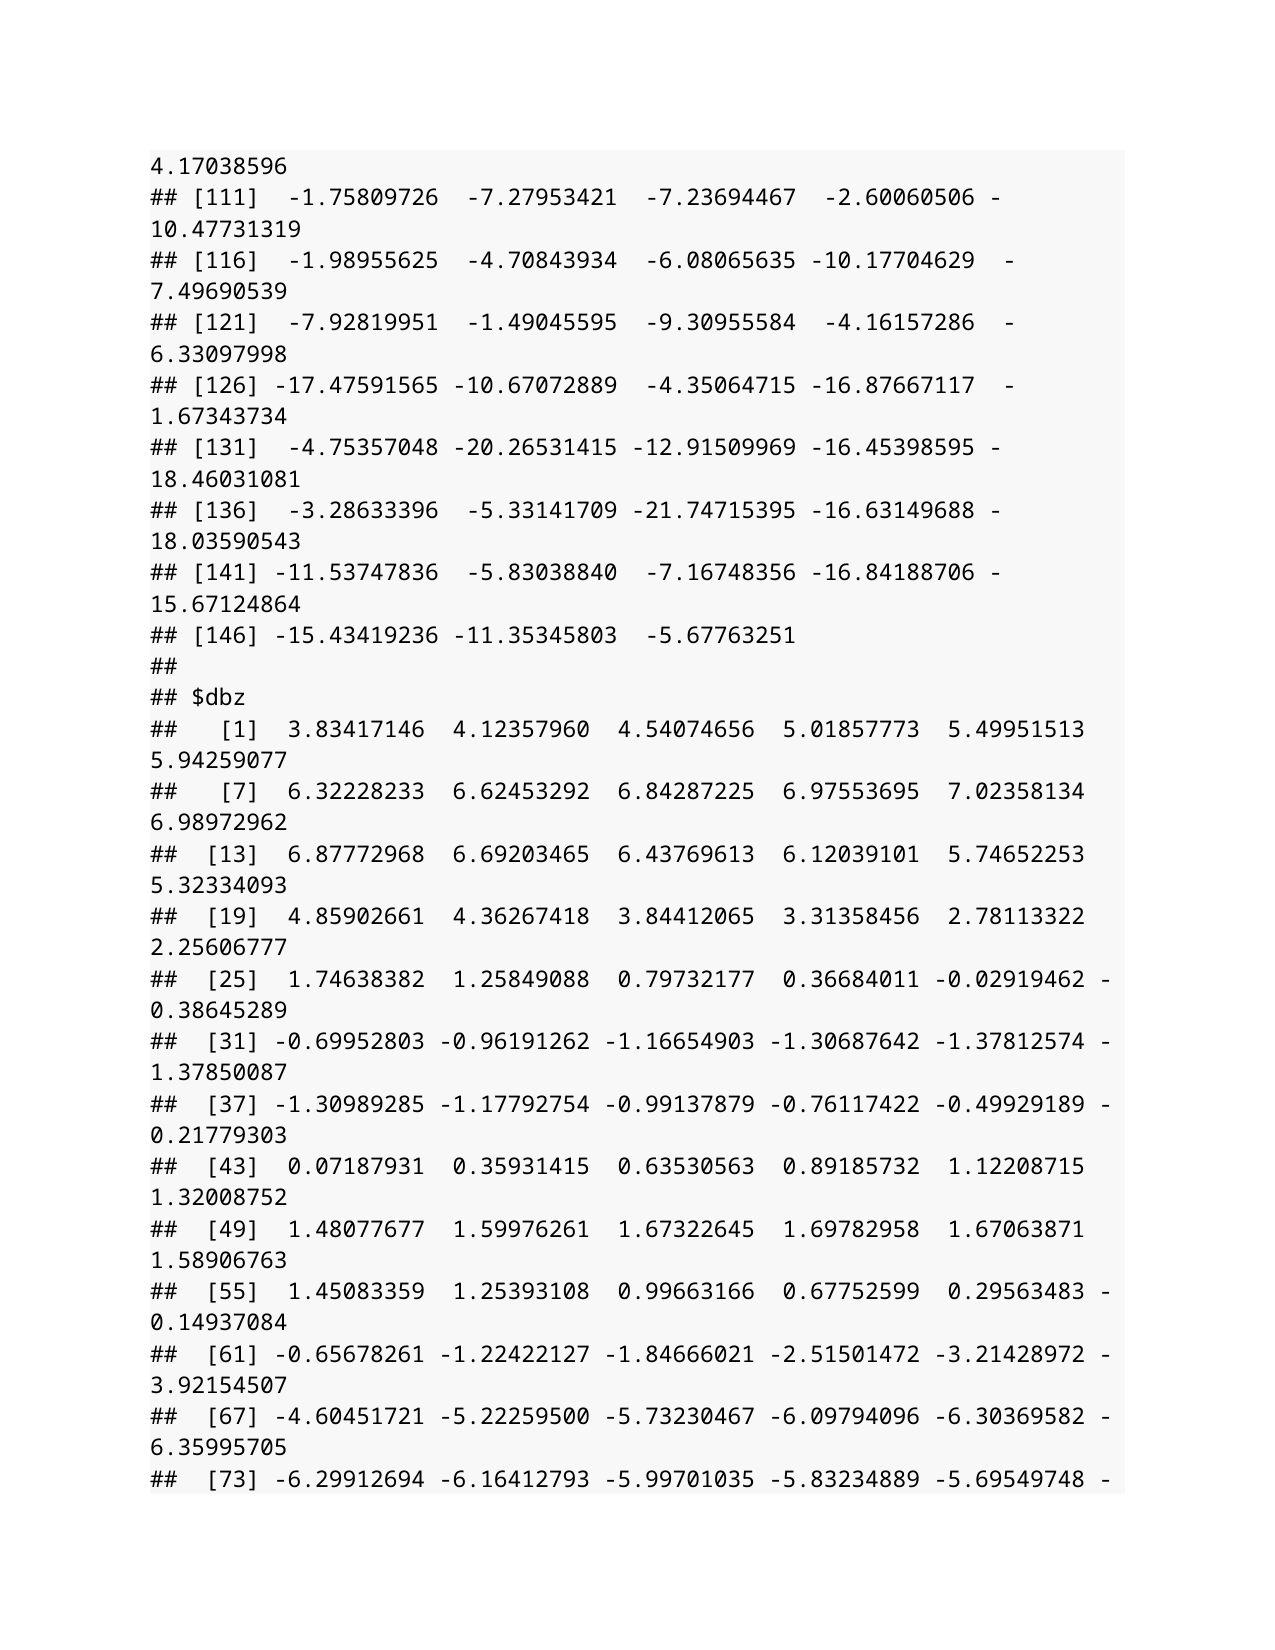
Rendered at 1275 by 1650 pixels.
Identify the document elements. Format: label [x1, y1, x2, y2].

text [150, 150, 1125, 1494]
